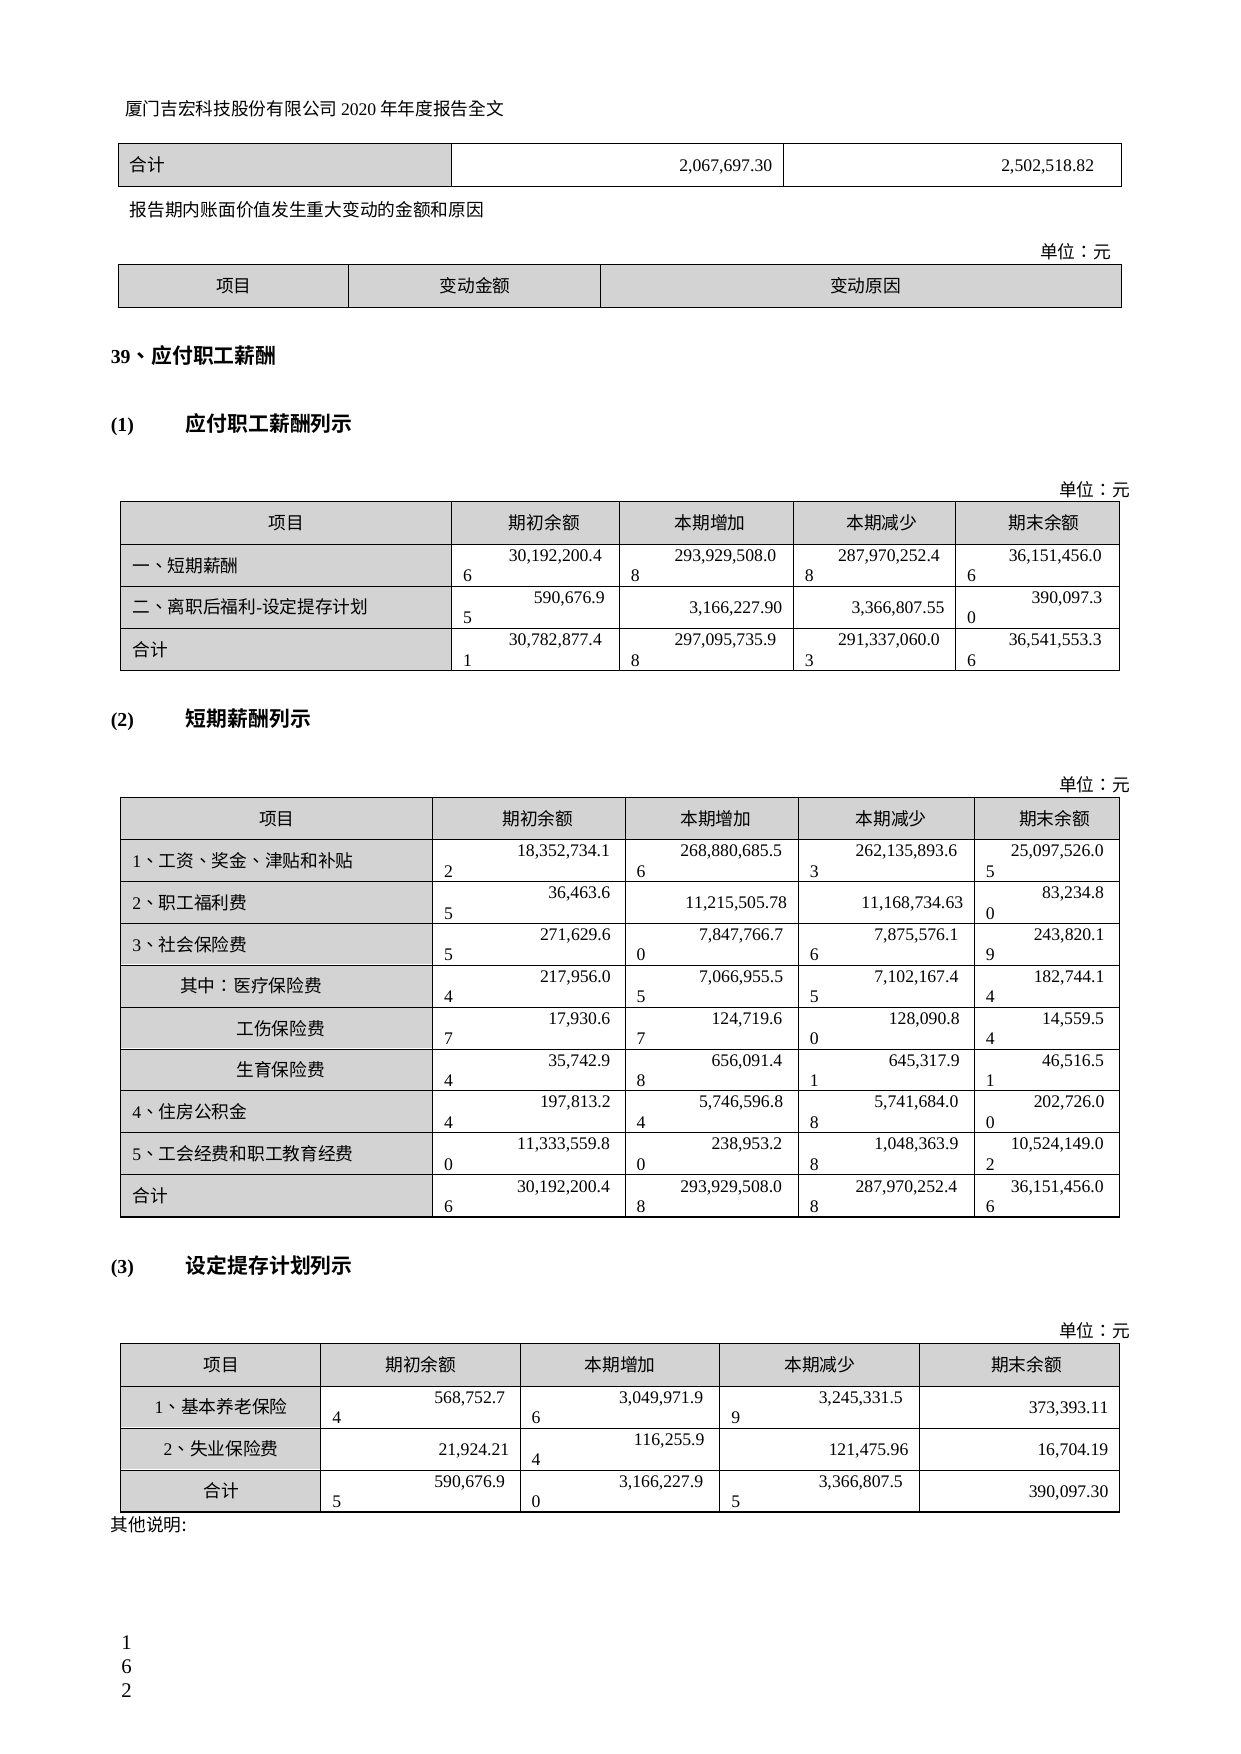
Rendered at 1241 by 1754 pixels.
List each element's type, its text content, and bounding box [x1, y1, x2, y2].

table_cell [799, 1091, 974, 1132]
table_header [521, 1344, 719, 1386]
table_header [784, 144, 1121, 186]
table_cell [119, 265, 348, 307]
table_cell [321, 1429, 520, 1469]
text 39、应付职工薪酬 [111, 341, 1129, 369]
text 单位：元 [111, 477, 1129, 501]
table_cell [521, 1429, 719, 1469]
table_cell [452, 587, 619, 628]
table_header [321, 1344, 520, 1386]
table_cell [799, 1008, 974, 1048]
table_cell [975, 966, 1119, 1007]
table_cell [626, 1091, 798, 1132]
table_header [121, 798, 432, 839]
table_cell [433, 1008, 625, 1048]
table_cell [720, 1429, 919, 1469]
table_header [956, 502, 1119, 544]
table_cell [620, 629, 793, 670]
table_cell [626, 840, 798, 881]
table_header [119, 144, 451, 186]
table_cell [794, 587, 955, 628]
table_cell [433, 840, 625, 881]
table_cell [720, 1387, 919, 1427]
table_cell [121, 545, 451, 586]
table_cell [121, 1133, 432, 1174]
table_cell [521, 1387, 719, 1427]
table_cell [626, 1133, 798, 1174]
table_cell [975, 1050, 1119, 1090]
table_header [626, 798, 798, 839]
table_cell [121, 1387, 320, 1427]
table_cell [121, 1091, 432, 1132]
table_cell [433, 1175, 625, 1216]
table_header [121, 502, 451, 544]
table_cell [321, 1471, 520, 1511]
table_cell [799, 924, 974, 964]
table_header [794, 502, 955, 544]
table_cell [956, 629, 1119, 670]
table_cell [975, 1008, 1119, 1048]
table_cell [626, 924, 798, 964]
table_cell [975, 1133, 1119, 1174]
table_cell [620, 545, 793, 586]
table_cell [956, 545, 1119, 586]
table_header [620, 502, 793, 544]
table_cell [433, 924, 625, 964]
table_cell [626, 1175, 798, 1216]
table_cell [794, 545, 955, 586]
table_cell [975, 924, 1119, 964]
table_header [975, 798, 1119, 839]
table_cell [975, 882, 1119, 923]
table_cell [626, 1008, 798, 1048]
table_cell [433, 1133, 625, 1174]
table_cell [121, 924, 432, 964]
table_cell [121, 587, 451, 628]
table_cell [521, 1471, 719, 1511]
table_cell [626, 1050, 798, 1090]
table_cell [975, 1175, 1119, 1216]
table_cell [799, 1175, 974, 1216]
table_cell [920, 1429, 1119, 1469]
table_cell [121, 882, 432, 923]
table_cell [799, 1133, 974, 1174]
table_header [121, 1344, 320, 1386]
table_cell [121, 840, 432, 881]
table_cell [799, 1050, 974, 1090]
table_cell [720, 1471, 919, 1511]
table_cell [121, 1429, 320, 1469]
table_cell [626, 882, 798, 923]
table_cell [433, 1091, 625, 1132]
text 单位：元 [111, 1319, 1129, 1343]
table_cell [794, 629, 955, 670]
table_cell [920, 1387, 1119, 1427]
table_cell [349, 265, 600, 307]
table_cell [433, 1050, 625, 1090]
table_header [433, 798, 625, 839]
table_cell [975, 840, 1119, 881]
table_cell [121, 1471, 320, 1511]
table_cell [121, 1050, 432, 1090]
list 应付职工薪酬列示 [111, 409, 1129, 437]
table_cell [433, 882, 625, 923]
text 其他说明: [111, 1512, 1129, 1537]
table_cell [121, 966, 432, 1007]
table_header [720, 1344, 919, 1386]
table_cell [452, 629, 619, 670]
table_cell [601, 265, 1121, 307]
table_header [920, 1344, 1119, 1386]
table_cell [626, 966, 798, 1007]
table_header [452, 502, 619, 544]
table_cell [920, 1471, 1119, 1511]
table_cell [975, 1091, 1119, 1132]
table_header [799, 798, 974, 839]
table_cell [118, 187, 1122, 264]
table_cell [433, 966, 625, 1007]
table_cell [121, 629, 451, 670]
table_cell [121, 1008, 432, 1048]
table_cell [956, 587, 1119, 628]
text 单位：元 [111, 772, 1129, 797]
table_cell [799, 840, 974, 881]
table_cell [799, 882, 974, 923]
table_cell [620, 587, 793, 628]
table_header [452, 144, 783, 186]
list 短期薪酬列示 [111, 704, 1129, 733]
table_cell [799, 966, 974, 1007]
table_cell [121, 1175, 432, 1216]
list 设定提存计划列示 [111, 1251, 1129, 1279]
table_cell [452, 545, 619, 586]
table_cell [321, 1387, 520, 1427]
